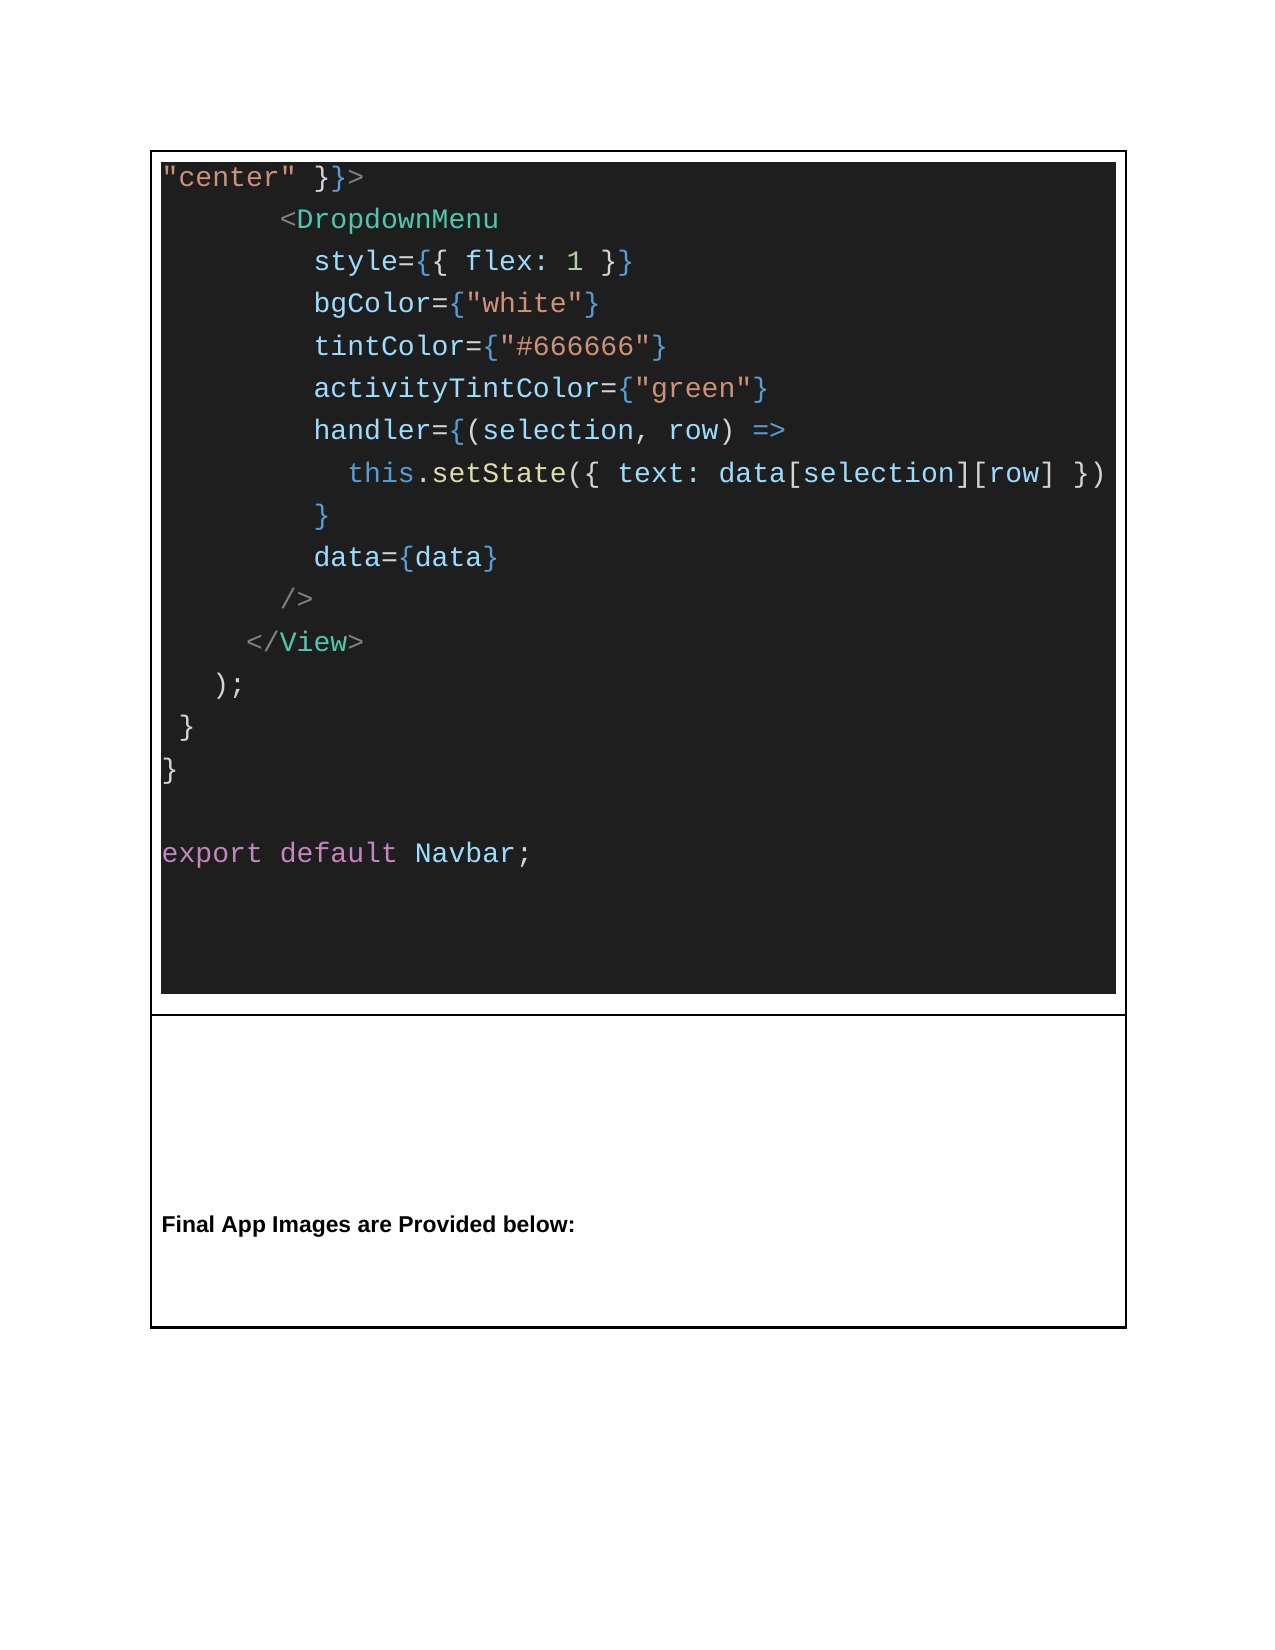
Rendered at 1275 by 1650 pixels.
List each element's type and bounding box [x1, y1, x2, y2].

table_cell [152, 152, 1125, 1014]
table_cell [152, 1016, 1125, 1326]
